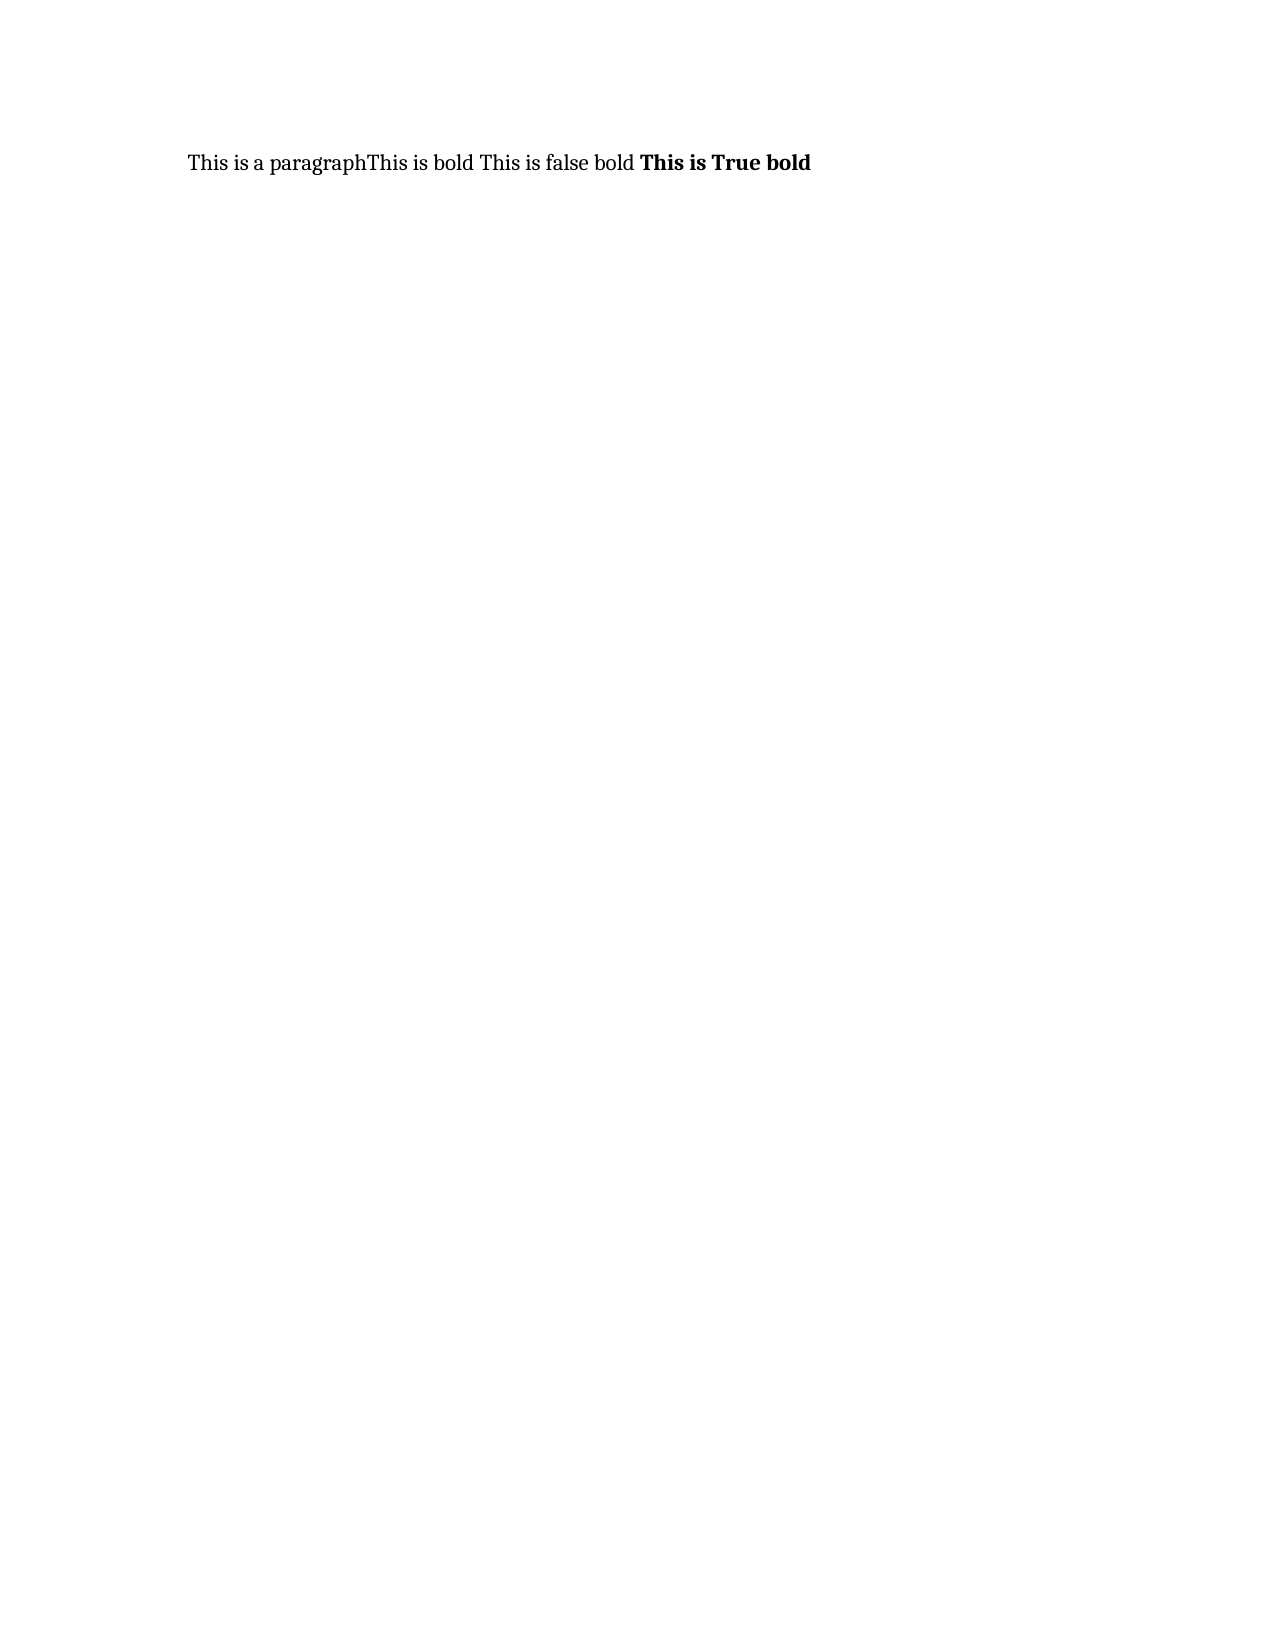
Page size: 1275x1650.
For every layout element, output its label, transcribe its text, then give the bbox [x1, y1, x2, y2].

text This is a paragraphThis is bold This is false bold This is True bold [187, 150, 1087, 176]
